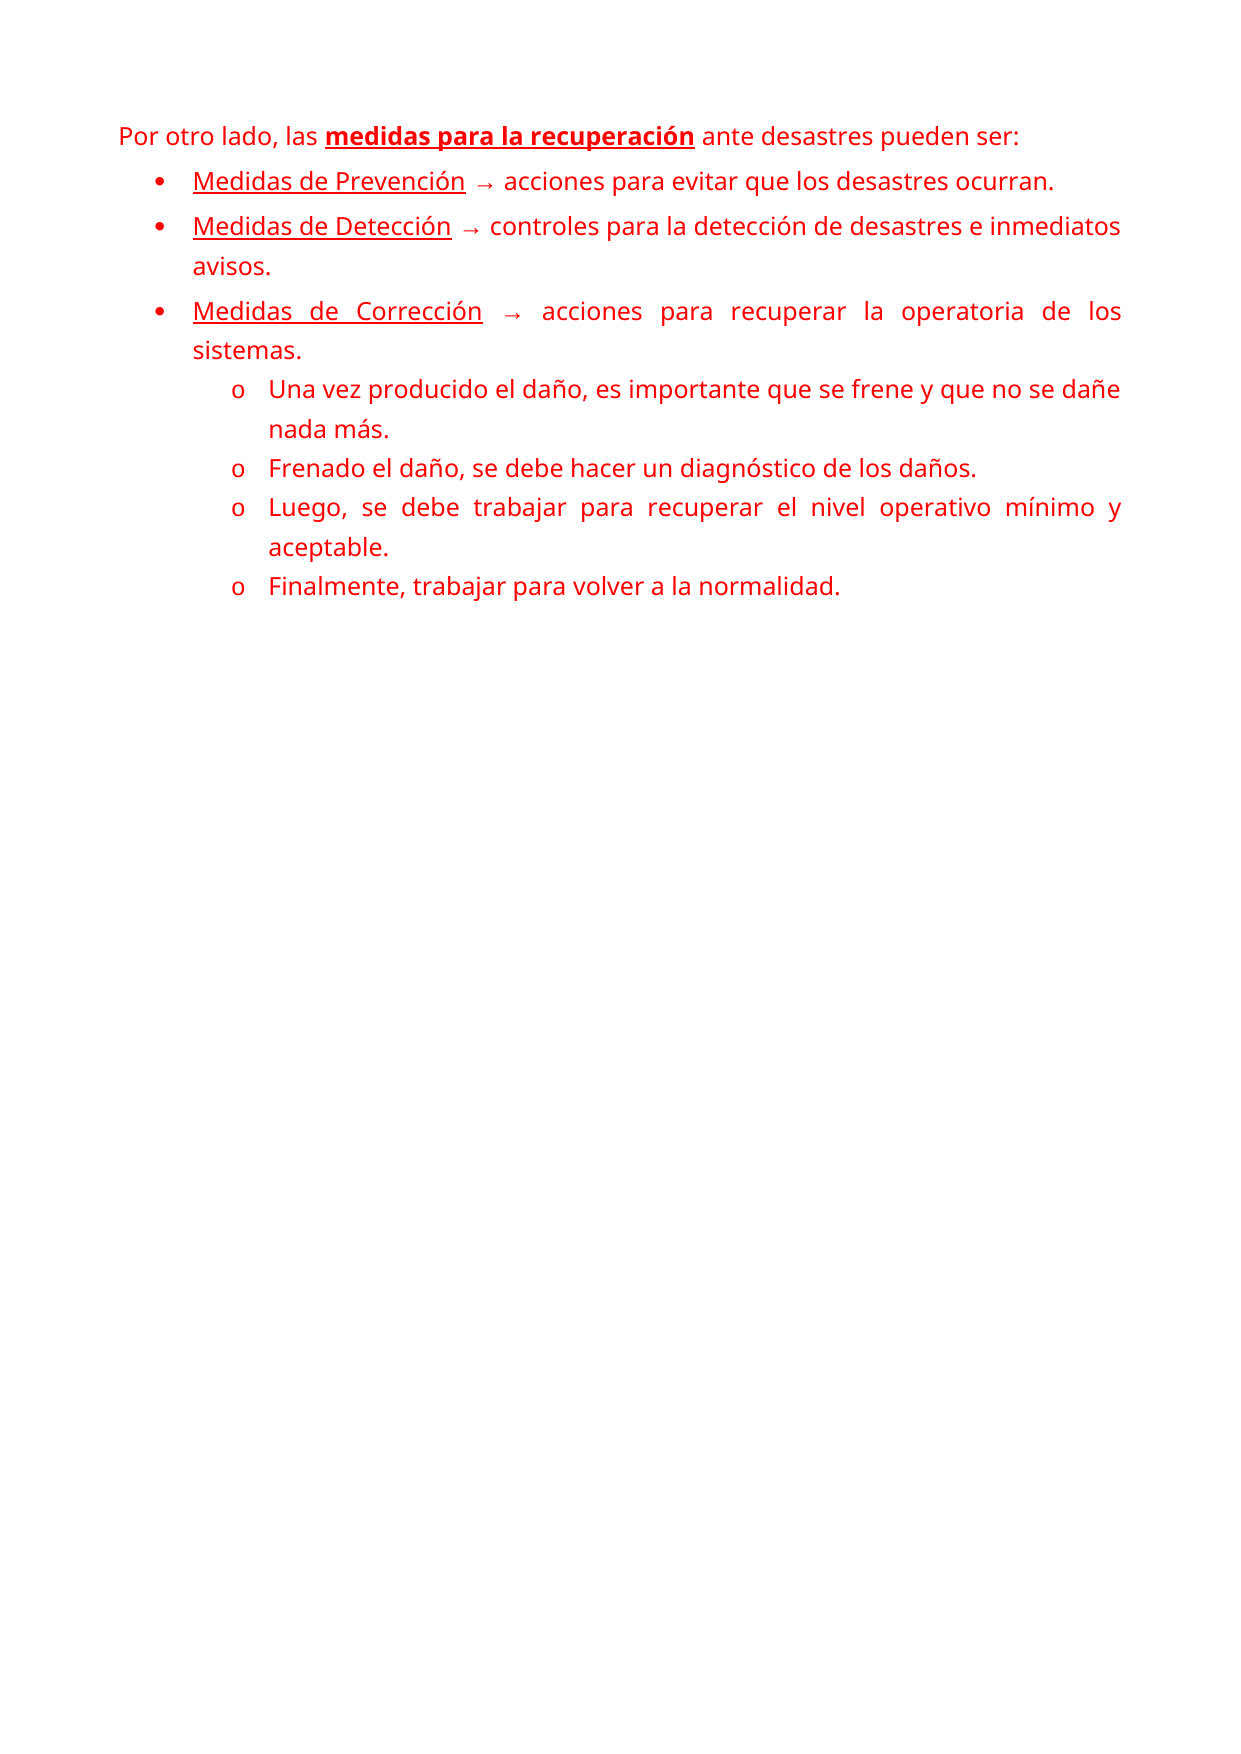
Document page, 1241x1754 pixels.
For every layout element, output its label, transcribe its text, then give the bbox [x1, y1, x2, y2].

text Por otro lado, las medidas para la recuperación ante desastres pueden ser: [118, 118, 1122, 152]
list Una vez producido el daño, es importante que se frene y que no se dañe nada más. [231, 372, 1122, 445]
list Medidas de Corrección → acciones para recuperar la operatoria de los sistemas. [155, 293, 1122, 367]
list Medidas de Detección → controles para la detección de desastres e inmediatos avisos. [155, 209, 1122, 282]
list Medidas de Prevención → acciones para evitar que los desastres ocurran. [155, 163, 1122, 198]
list Finalmente, trabajar para volver a la normalidad. [231, 568, 1122, 603]
list Frenado el daño, se debe hacer un diagnóstico de los daños. [231, 450, 1122, 485]
list Luego, se debe trabajar para recuperar el nivel operativo mínimo y aceptable. [231, 490, 1122, 563]
